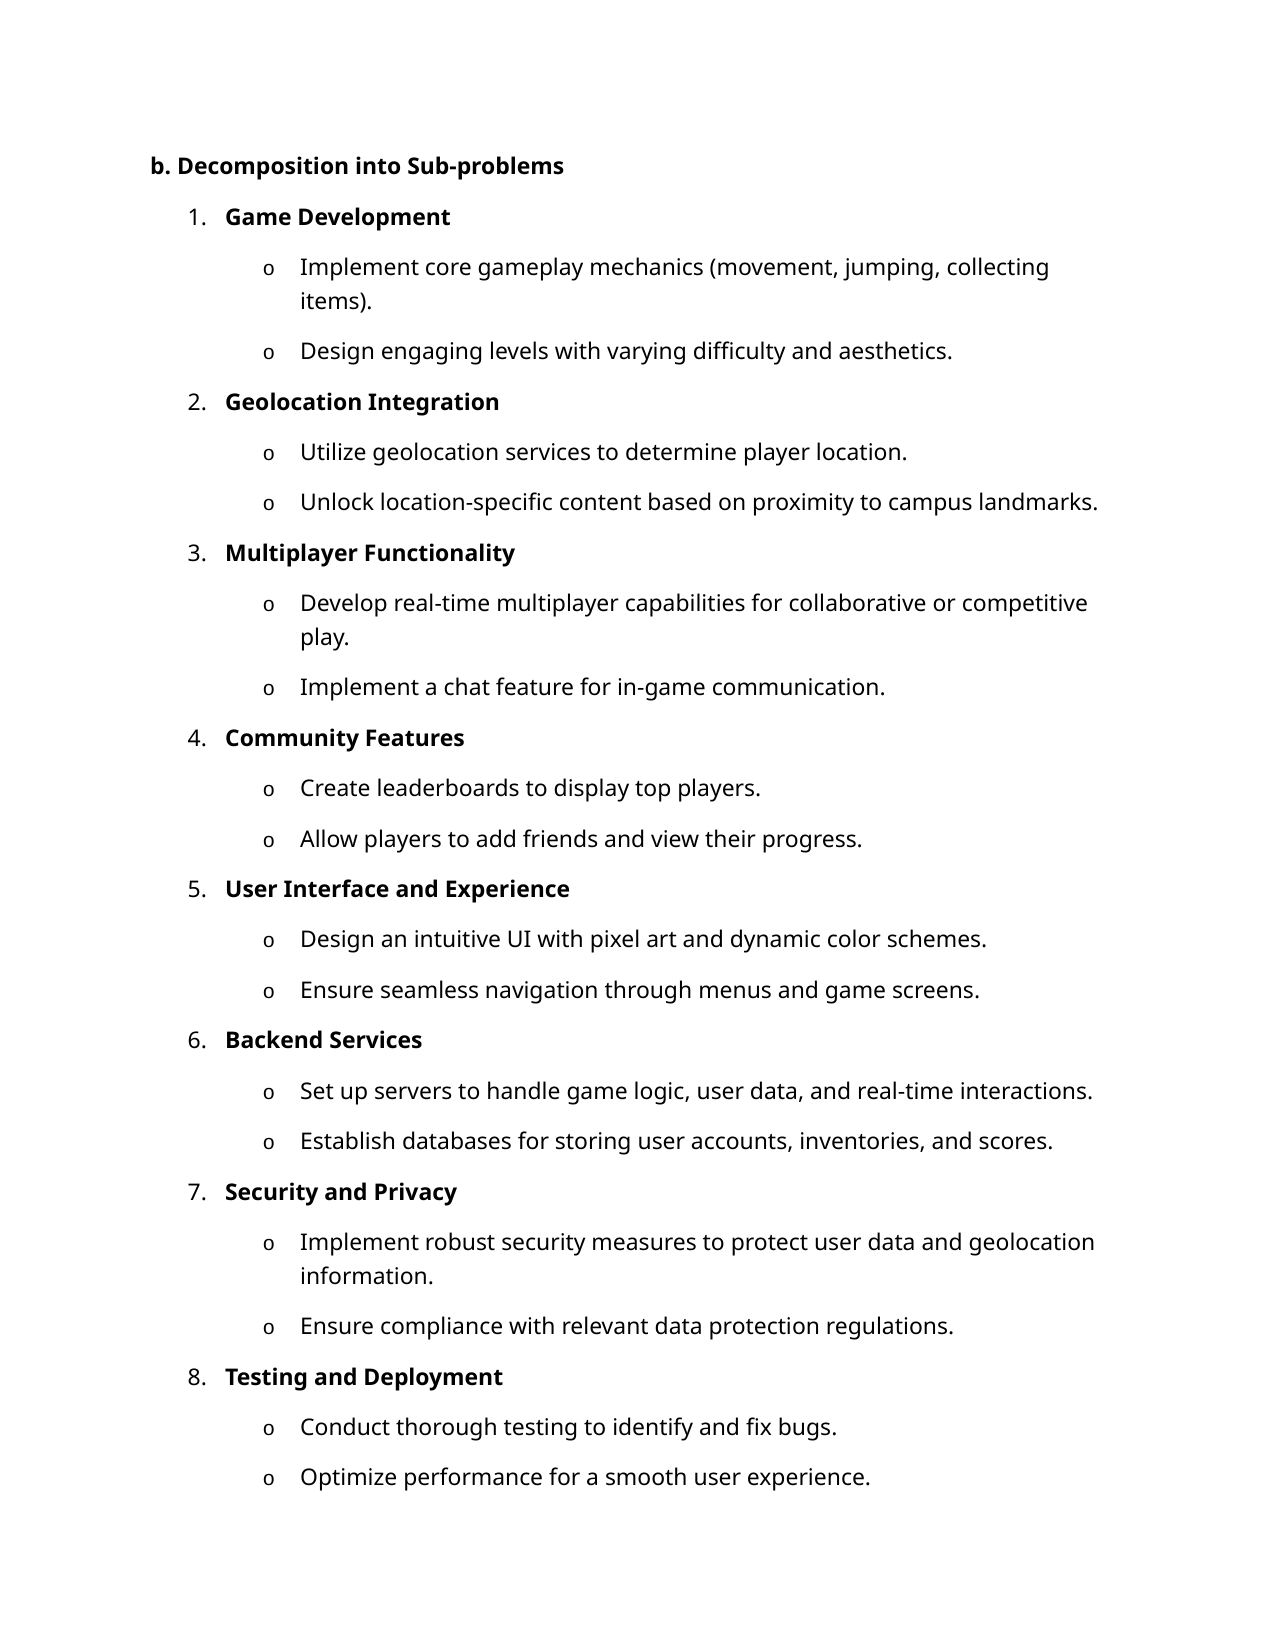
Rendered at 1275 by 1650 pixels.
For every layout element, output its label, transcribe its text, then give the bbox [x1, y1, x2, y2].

list Establish databases for storing user accounts, inventories, and scores. [262, 1125, 1125, 1156]
list Ensure compliance with relevant data protection regulations. [262, 1310, 1125, 1341]
list Community Features [187, 722, 1125, 753]
list Security and Privacy [187, 1175, 1125, 1207]
list Implement a chat feature for in-game communication. [262, 671, 1125, 702]
list User Interface and Experience [187, 873, 1125, 904]
text b. Decomposition into Sub-problems [150, 150, 1125, 181]
list Backend Services [187, 1024, 1125, 1055]
list Testing and Deployment [187, 1360, 1125, 1392]
list Implement robust security measures to protect user data and geolocation information. [262, 1226, 1125, 1291]
list Optimize performance for a smooth user experience. [262, 1461, 1125, 1492]
list Set up servers to handle game logic, user data, and real-time interactions. [262, 1074, 1125, 1106]
list Game Development [187, 200, 1125, 232]
list Create leaderboards to display top players. [262, 772, 1125, 803]
list Design an intuitive UI with pixel art and dynamic color schemes. [262, 923, 1125, 954]
list Develop real-time multiplayer capabilities for collaborative or competitive play. [262, 587, 1125, 652]
list Ensure seamless navigation through menus and game screens. [262, 974, 1125, 1005]
list Conduct thorough testing to identify and fix bugs. [262, 1411, 1125, 1442]
list Multiplayer Functionality [187, 537, 1125, 568]
list Utilize geolocation services to determine player location. [262, 436, 1125, 467]
list Geolocation Integration [187, 385, 1125, 417]
list Implement core gameplay mechanics (movement, jumping, collecting items). [262, 251, 1125, 316]
list Allow players to add friends and view their progress. [262, 822, 1125, 854]
list Design engaging levels with varying difficulty and aesthetics. [262, 335, 1125, 366]
list Unlock location-specific content based on proximity to campus landmarks. [262, 486, 1125, 517]
